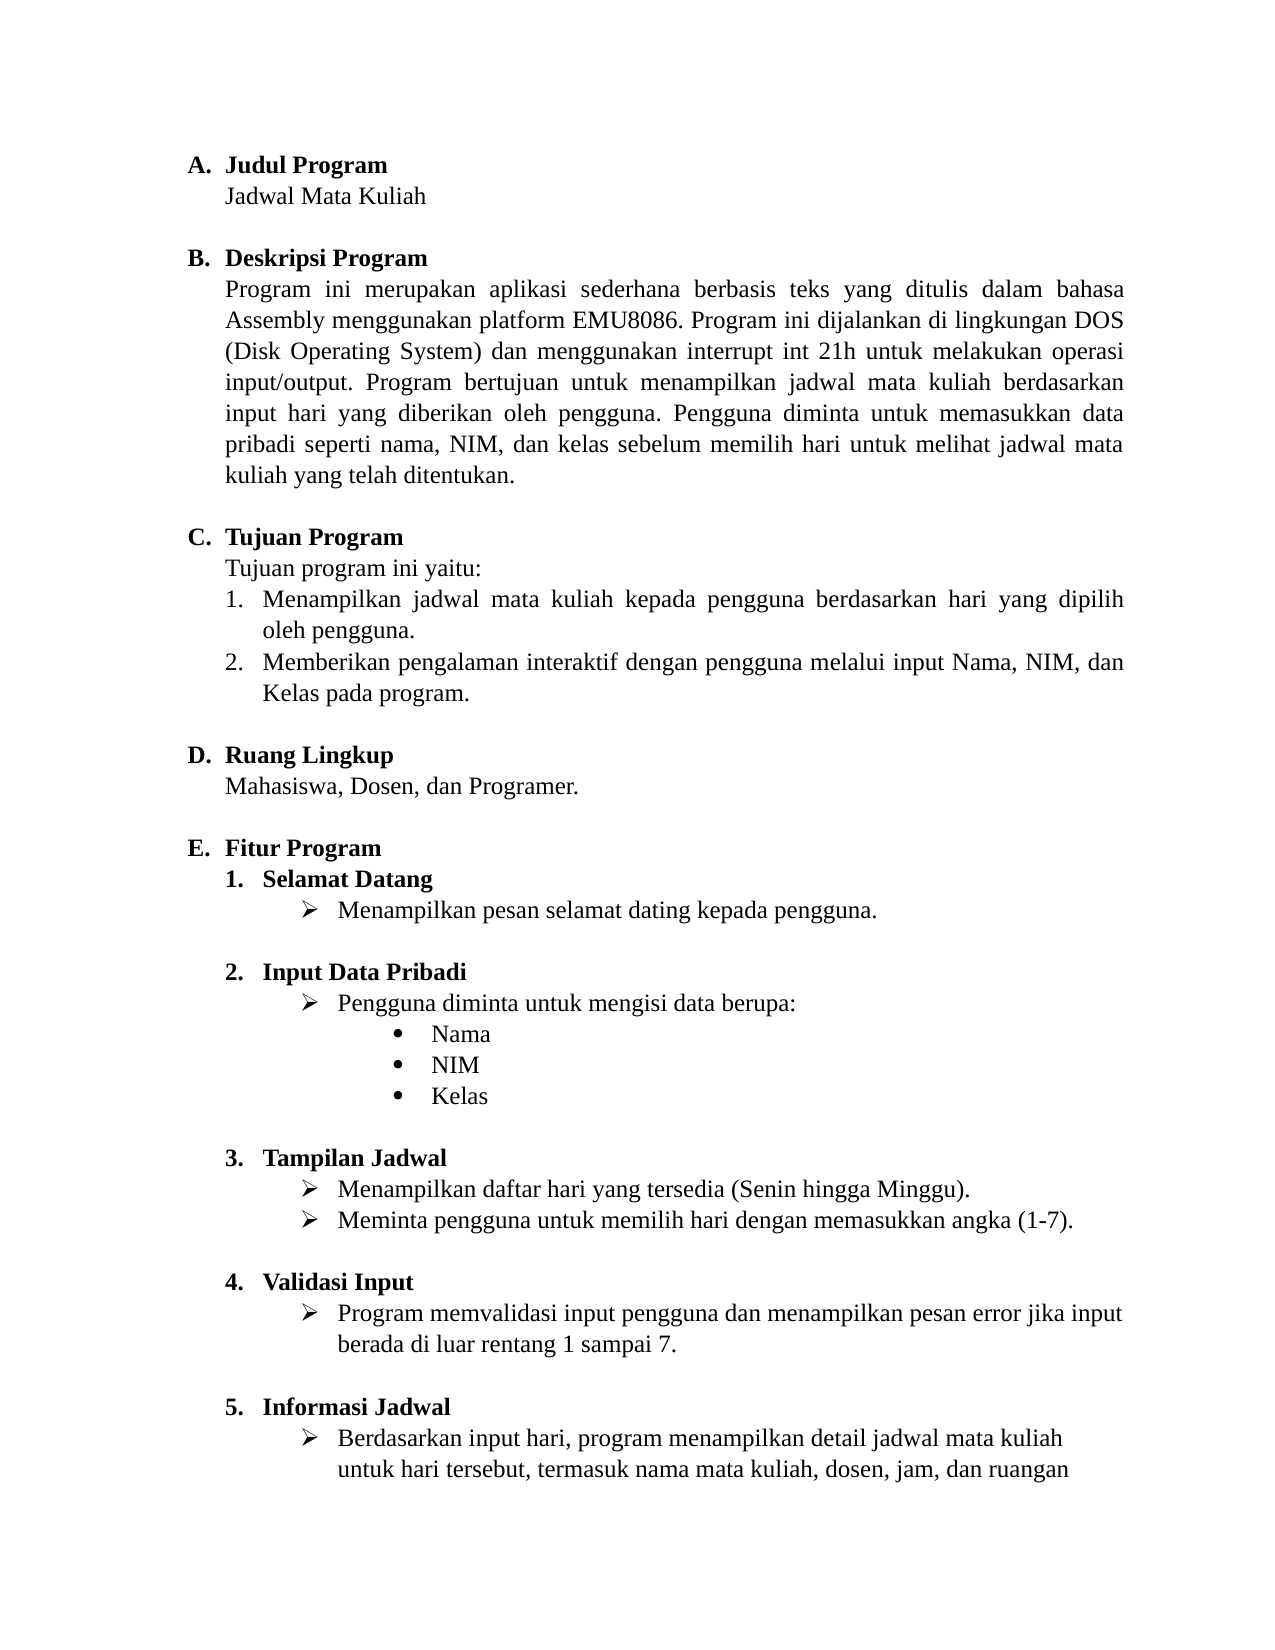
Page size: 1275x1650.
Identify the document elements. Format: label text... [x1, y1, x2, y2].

list Menampilkan jadwal mata kuliah kepada pengguna berdasarkan hari yang dipilih oleh pengguna. [225, 584, 1125, 644]
list Memberikan pengalaman interaktif dengan pengguna melalui input Nama, NIM, dan Kelas pada program. [225, 647, 1125, 706]
list Tampilan Jadwal [225, 1143, 1125, 1172]
list Judul Program [187, 150, 1125, 179]
list Tujuan program ini yaitu: [225, 553, 1125, 582]
list Program memvalidasi input pengguna dan menampilkan pesan error jika input berada di luar rentang 1 sampai 7. [300, 1298, 1125, 1358]
list Menampilkan daftar hari yang tersedia (Senin hingga Minggu). [300, 1174, 1125, 1203]
list Informasi Jadwal [225, 1392, 1125, 1420]
list Ruang Lingkup [187, 740, 1125, 768]
list Validasi Input [225, 1267, 1125, 1296]
list Fitur Program [187, 833, 1125, 862]
list NIM [394, 1050, 1125, 1079]
list Program ini merupakan aplikasi sederhana berbasis teks yang ditulis dalam bahasa Assembly menggunakan platform EMU8086. Program ini dijalankan di lingkungan DOS (Disk Operating System) dan menggunakan interrupt int 21h untuk melakukan operasi input/output. Program bertujuan untuk menampilkan jadwal mata kuliah berdasarkan input hari yang diberikan oleh pengguna. Pengguna diminta untuk memasukkan data pribadi seperti nama, NIM, dan kelas sebelum memilih hari untuk melihat jadwal mata kuliah yang telah ditentukan. [225, 274, 1125, 489]
list Berdasarkan input hari, program menampilkan detail jadwal mata kuliah untuk hari tersebut, termasuk nama mata kuliah, dosen, jam, dan ruangan [300, 1423, 1125, 1482]
list Meminta pengguna untuk memilih hari dengan memasukkan angka (1-7). [300, 1205, 1125, 1234]
list Pengguna diminta untuk mengisi data berupa: [300, 988, 1125, 1017]
list Mahasiswa, Dosen, dan Programer. [225, 771, 1125, 799]
list Kelas [394, 1081, 1125, 1110]
list Tujuan Program [187, 522, 1125, 551]
list Jadwal Mata Kuliah [225, 181, 1125, 210]
list Input Data Pribadi [225, 957, 1125, 986]
list Deskripsi Program [187, 243, 1125, 272]
list Menampilkan pesan selamat dating kepada pengguna. [300, 895, 1125, 924]
list Selamat Datang [225, 864, 1125, 893]
list Nama [394, 1019, 1125, 1048]
